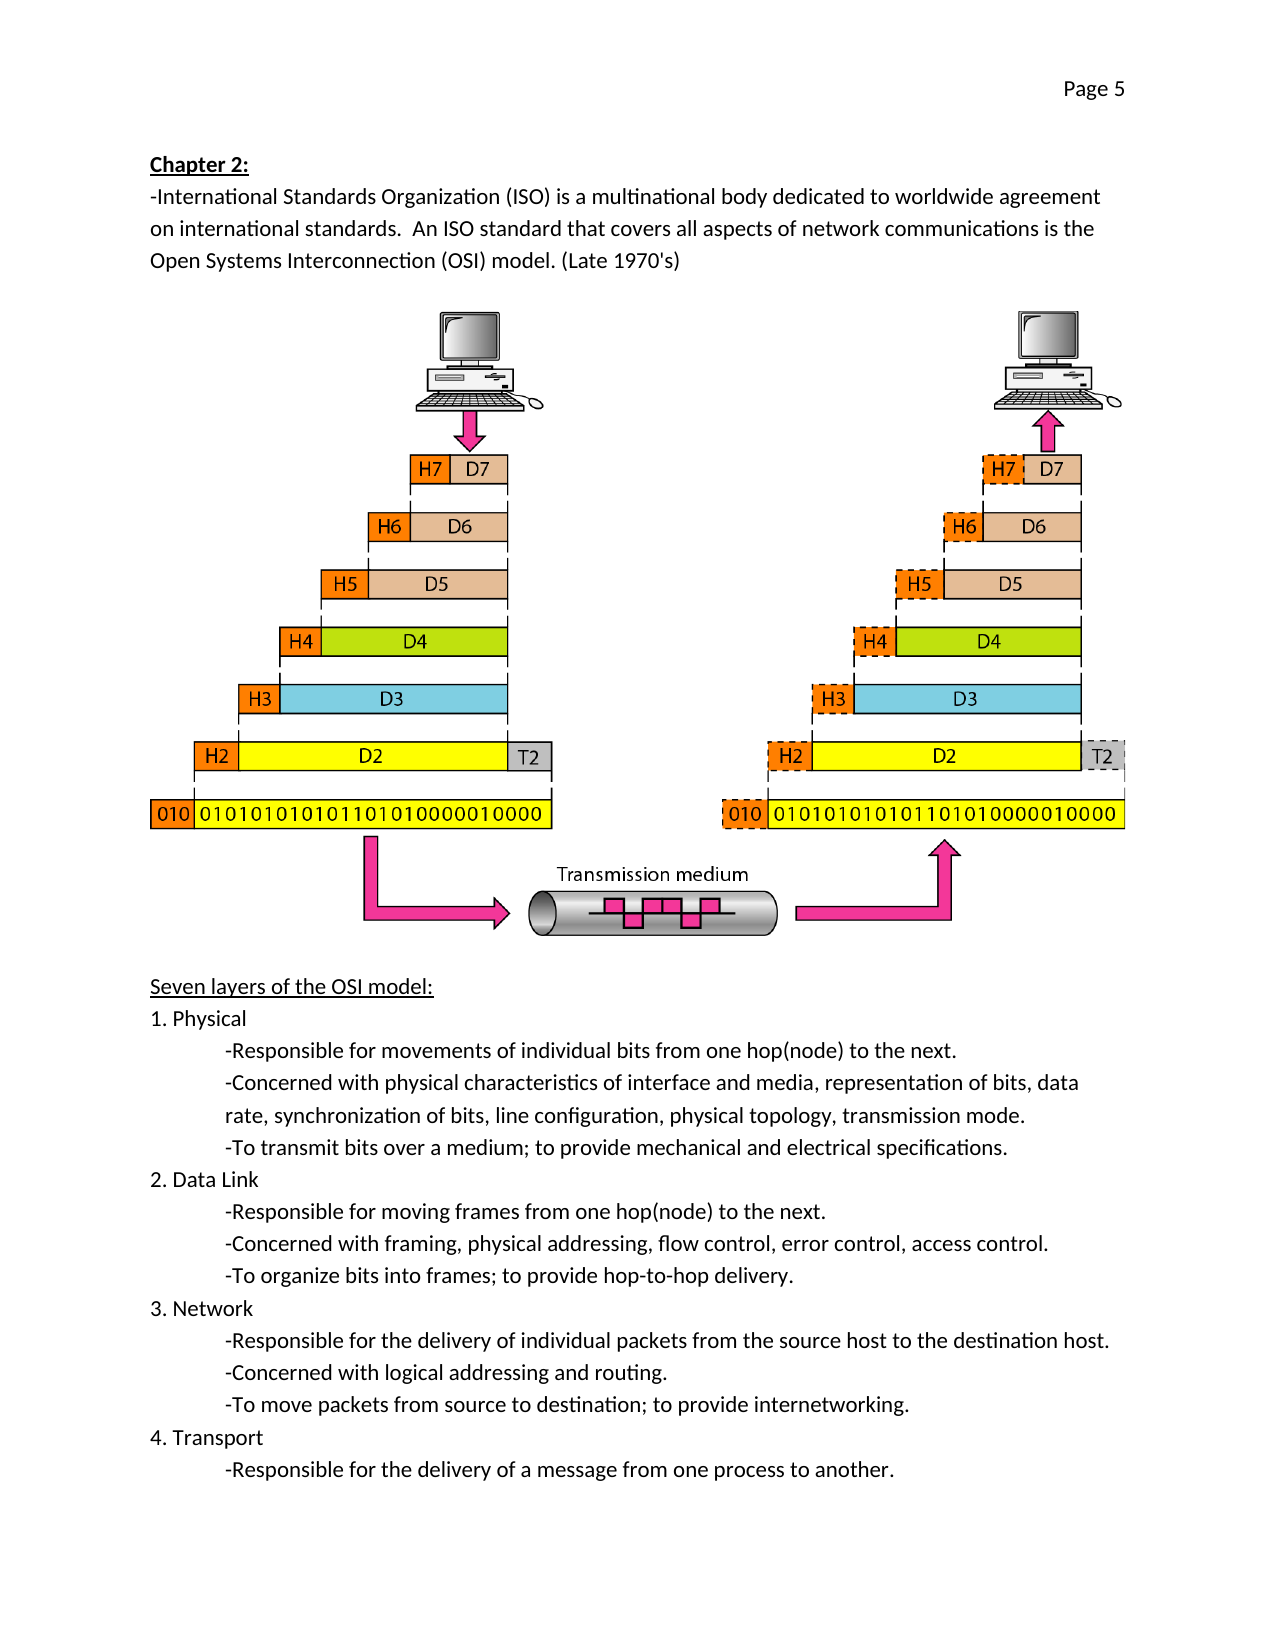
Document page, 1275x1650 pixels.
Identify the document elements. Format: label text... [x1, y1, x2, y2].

text -Concerned with logical addressing and routing. [150, 1358, 1125, 1386]
text -Responsible for the delivery of a message from one process to another. [150, 1455, 1125, 1483]
picture [150, 311, 1125, 936]
text -To organize bits into frames; to provide hop-to-hop delivery. [150, 1262, 1125, 1290]
text Seven layers of the OSI model: [150, 972, 1125, 1000]
text 3. Network [150, 1294, 1125, 1322]
text -Concerned with physical characteristics of interface and media, representation of bits, data rate, synchronization of bits, line configuration, physical topology, transmission mode. [150, 1068, 1125, 1129]
text -Concerned with framing, physical addressing, flow control, error control, access control. [150, 1229, 1125, 1257]
text -To move packets from source to destination; to provide internetworking. [150, 1390, 1125, 1418]
text -Responsible for the delivery of individual packets from the source host to the destination host. [150, 1326, 1125, 1354]
text -Responsible for movements of individual bits from one hop(node) to the next. [150, 1036, 1125, 1064]
text -To transmit bits over a medium; to provide mechanical and electrical specifications. [150, 1133, 1125, 1161]
text -Responsible for moving frames from one hop(node) to the next. [150, 1197, 1125, 1225]
text 2. Data Link [150, 1165, 1125, 1193]
text 4. Transport [150, 1423, 1125, 1451]
text 1. Physical [150, 1004, 1125, 1032]
text Chapter 2: [150, 150, 1125, 178]
text -International Standards Organization (ISO) is a multinational body dedicated to worldwide agreement on international standards. An ISO standard that covers all aspects of network communications is the Open Systems Interconnection (OSI) model. (Late 1970's) [150, 182, 1125, 274]
